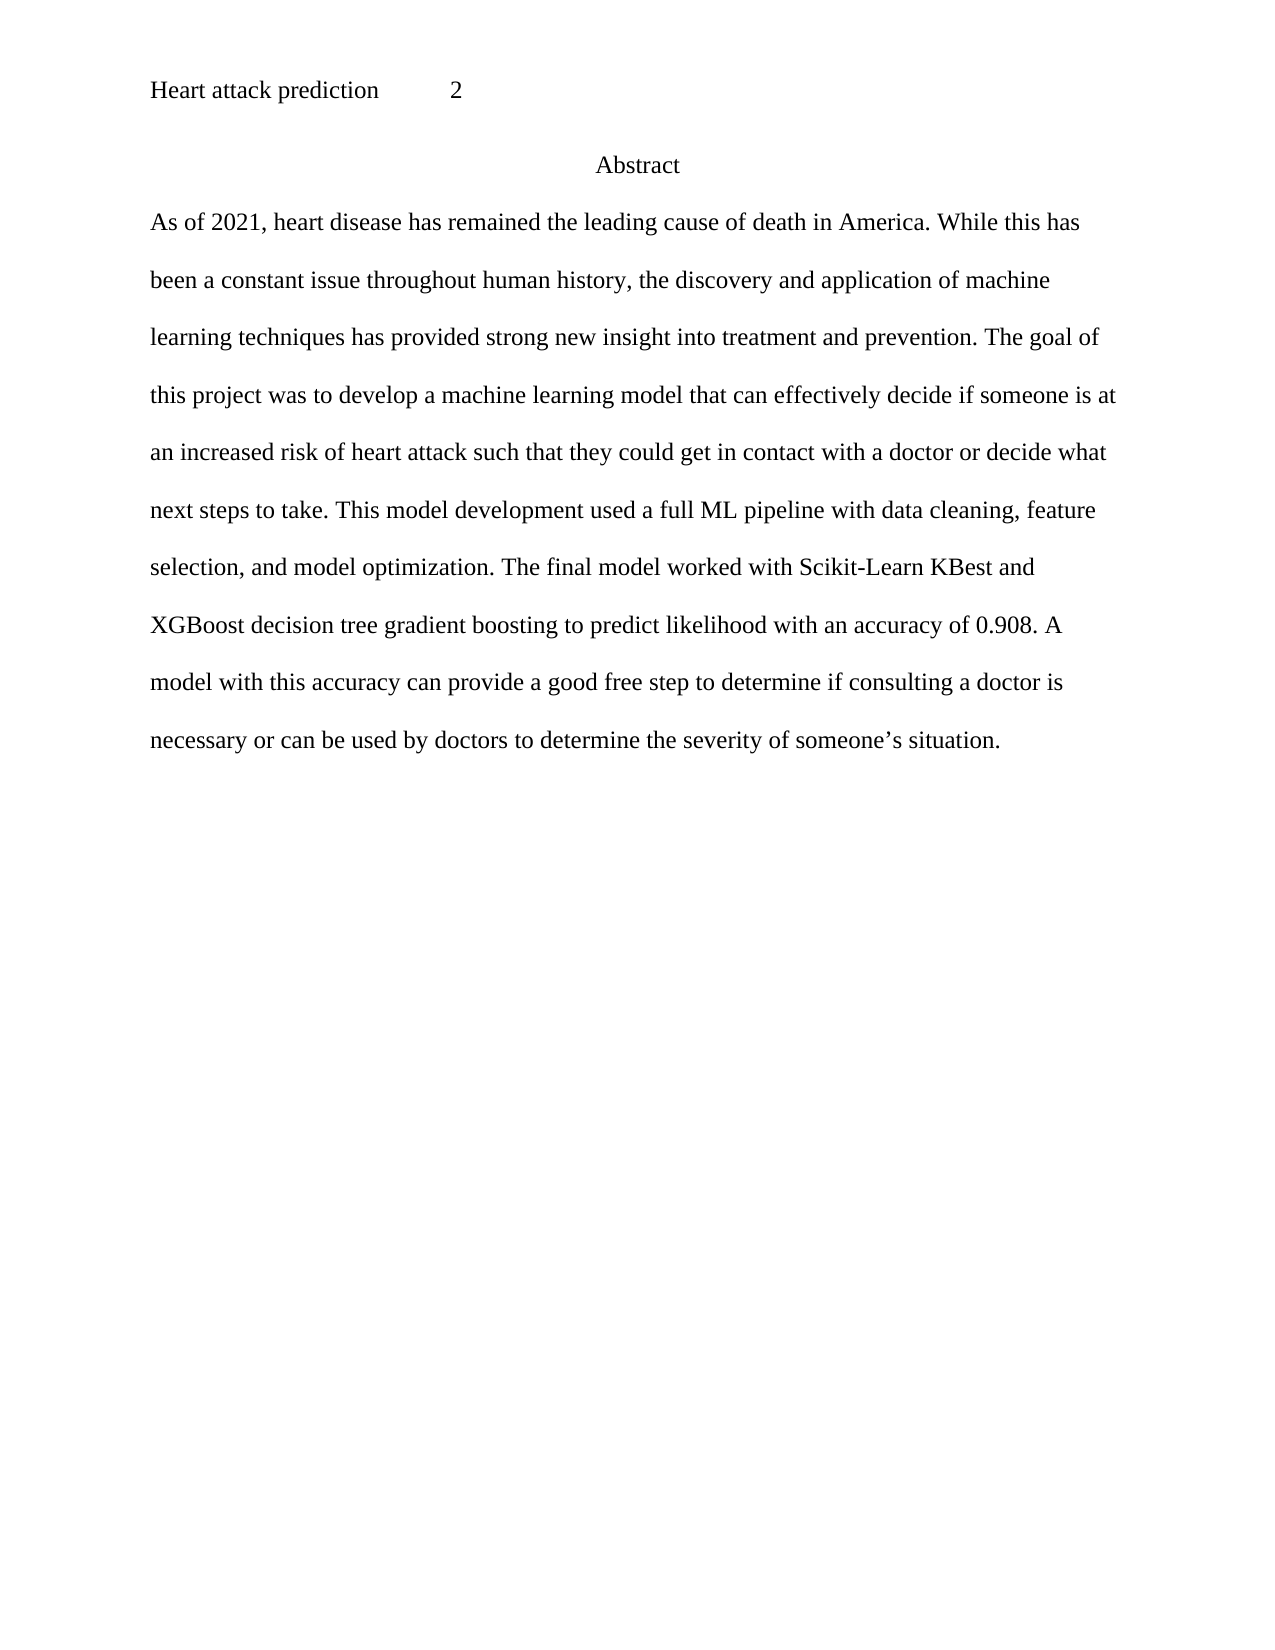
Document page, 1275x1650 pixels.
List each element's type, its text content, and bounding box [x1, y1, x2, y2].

text As of 2021, heart disease has remained the leading cause of death in America. While this has been a constant issue throughout human history, the discovery and application of machine learning techniques has provided strong new insight into treatment and prevention. The goal of this project was to develop a machine learning model that can effectively decide if someone is at an increased risk of heart attack such that they could get in contact with a doctor or decide what next steps to take. This model development used a full ML pipeline with data cleaning, feature selection, and model optimization. The final model worked with Scikit-Learn KBest and XGBoost decision tree gradient boosting to predict likelihood with an accuracy of 0.908. A model with this accuracy can provide a good free step to determine if consulting a doctor is necessary or can be used by doctors to determine the severity of someone’s situation. [150, 207, 1125, 754]
